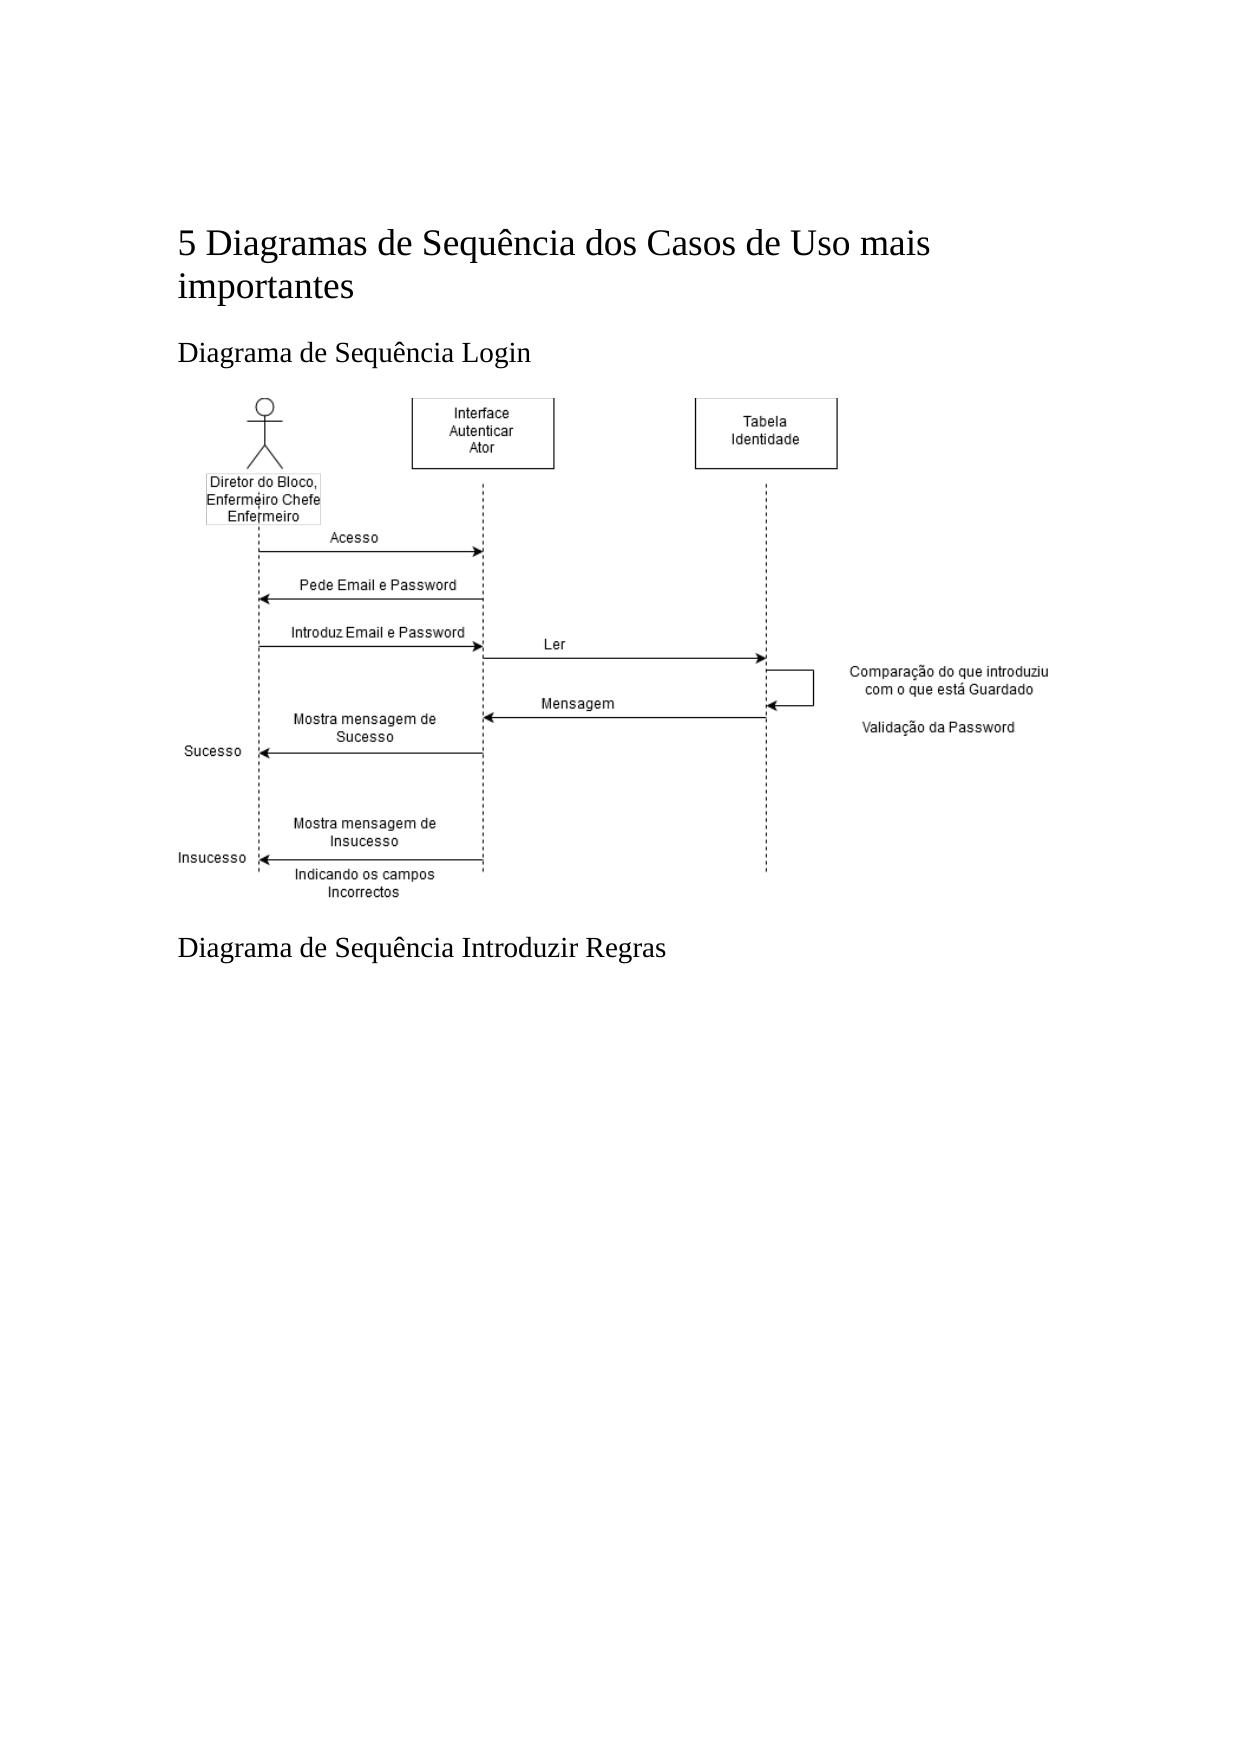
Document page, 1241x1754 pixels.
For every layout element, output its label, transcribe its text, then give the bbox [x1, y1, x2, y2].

picture [177, 398, 1062, 902]
text Diagrama de Sequência Login [177, 335, 1063, 369]
text Diagrama de Sequência Introduzir Regras [177, 930, 1063, 964]
text 5 Diagramas de Sequência dos Casos de Uso mais importantes [177, 220, 1063, 306]
